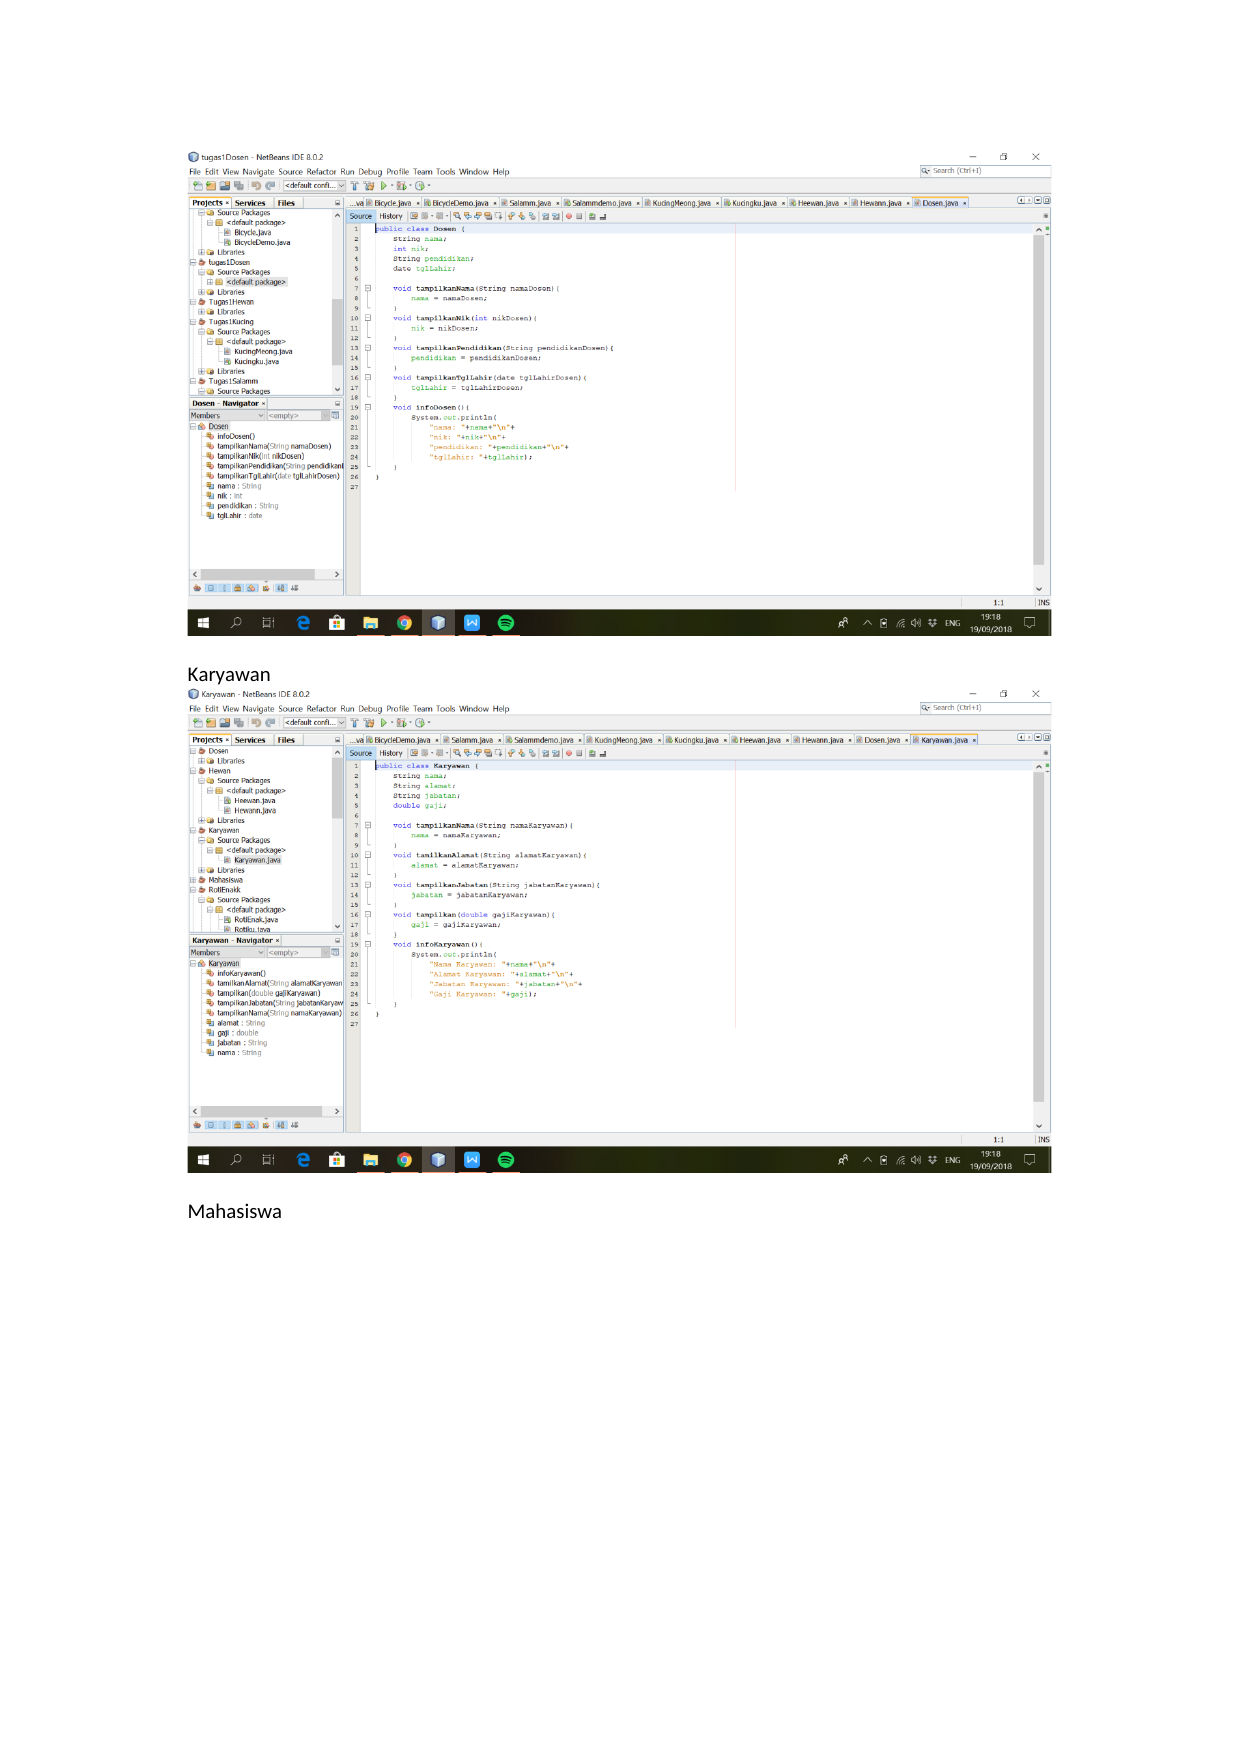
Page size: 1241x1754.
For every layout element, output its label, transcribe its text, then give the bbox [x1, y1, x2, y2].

picture [187, 686, 1052, 1173]
list Karyawan [187, 661, 1053, 687]
list Mahasiswa [187, 1198, 1053, 1224]
picture [187, 150, 1052, 636]
